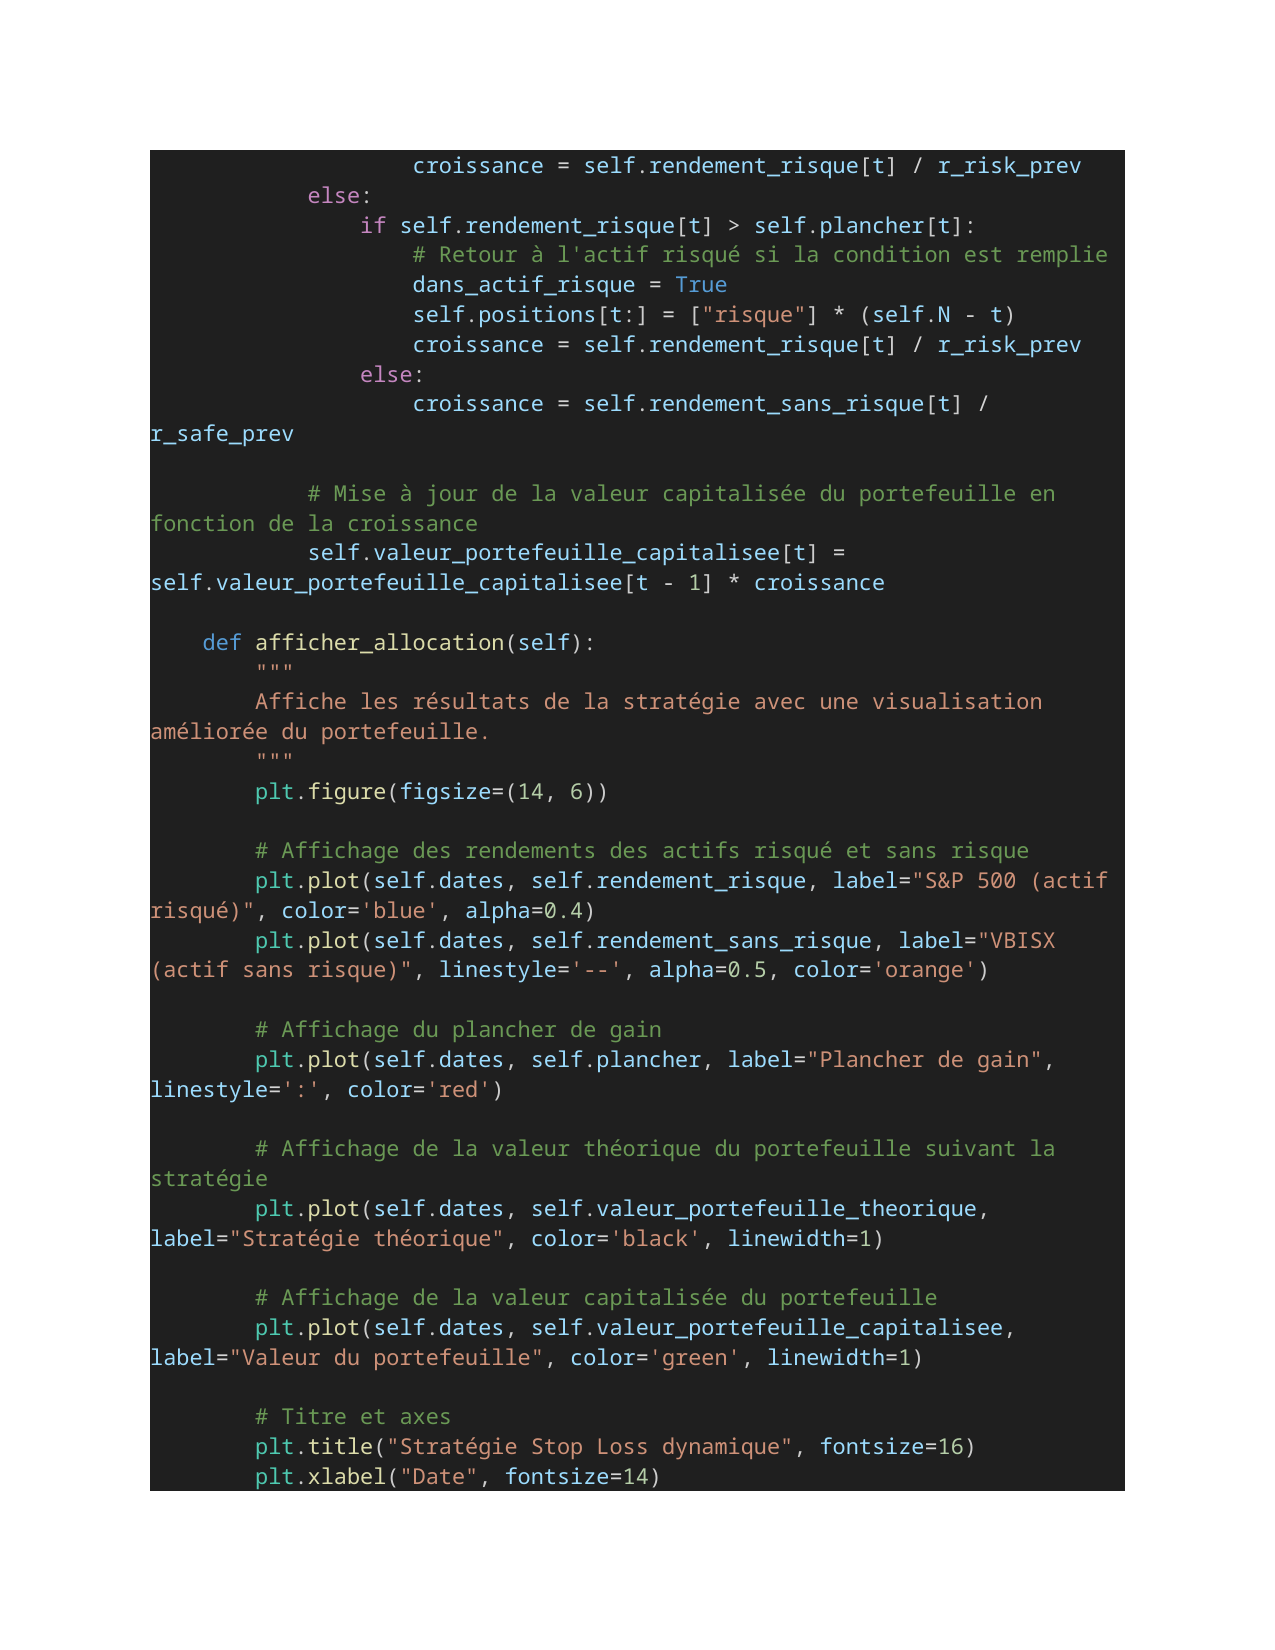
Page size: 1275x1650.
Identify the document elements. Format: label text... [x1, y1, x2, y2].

text plt.plot(self.dates, self.valeur_portefeuille_capitalisee, label="Valeur du portefeuille", color='green', linewidth=1) [150, 1312, 1125, 1371]
text # Affichage de la valeur théorique du portefeuille suivant la stratégie [150, 1133, 1125, 1193]
text croissance = self.rendement_sans_risque[t] / r_safe_prev [150, 388, 1125, 448]
text croissance = self.rendement_risque[t] / r_risk_prev [150, 329, 1125, 358]
text plt.xlabel("Date", fontsize=14) [150, 1461, 1125, 1491]
text Affiche les résultats de la stratégie avec une visualisation améliorée du portefeuille. [150, 686, 1125, 746]
text else: [150, 358, 1125, 388]
text dans_actif_risque = True [150, 269, 1125, 299]
text plt.figure(figsize=(14, 6)) [150, 776, 1125, 805]
text def afficher_allocation(self): [150, 627, 1125, 656]
text plt.plot(self.dates, self.rendement_risque, label="S&P 500 (actif risqué)", color='blue', alpha=0.4) [150, 865, 1125, 924]
text plt.plot(self.dates, self.rendement_sans_risque, label="VBISX (actif sans risque)", linestyle='--', alpha=0.5, color='orange') [150, 924, 1125, 984]
text # Retour à l'actif risqué si la condition est remplie [150, 239, 1125, 269]
text plt.plot(self.dates, self.valeur_portefeuille_theorique, label="Stratégie théorique", color='black', linewidth=1) [150, 1193, 1125, 1252]
text else: [150, 180, 1125, 209]
text self.positions[t:] = ["risque"] * (self.N - t) [150, 299, 1125, 329]
text plt.plot(self.dates, self.plancher, label="Plancher de gain", linestyle=':', color='red') [150, 1044, 1125, 1103]
text """ [150, 746, 1125, 776]
text # Titre et axes [150, 1401, 1125, 1431]
text plt.title("Stratégie Stop Loss dynamique", fontsize=16) [150, 1431, 1125, 1461]
text """ [150, 656, 1125, 686]
text if self.rendement_risque[t] > self.plancher[t]: [150, 209, 1125, 239]
text croissance = self.rendement_risque[t] / r_risk_prev [150, 150, 1125, 180]
text self.valeur_portefeuille_capitalisee[t] = self.valeur_portefeuille_capitalisee[t - 1] * croissance [150, 537, 1125, 597]
text # Affichage des rendements des actifs risqué et sans risque [150, 835, 1125, 865]
text # Affichage du plancher de gain [150, 1014, 1125, 1044]
text # Affichage de la valeur capitalisée du portefeuille [150, 1282, 1125, 1312]
text # Mise à jour de la valeur capitalisée du portefeuille en fonction de la croissance [150, 478, 1125, 537]
